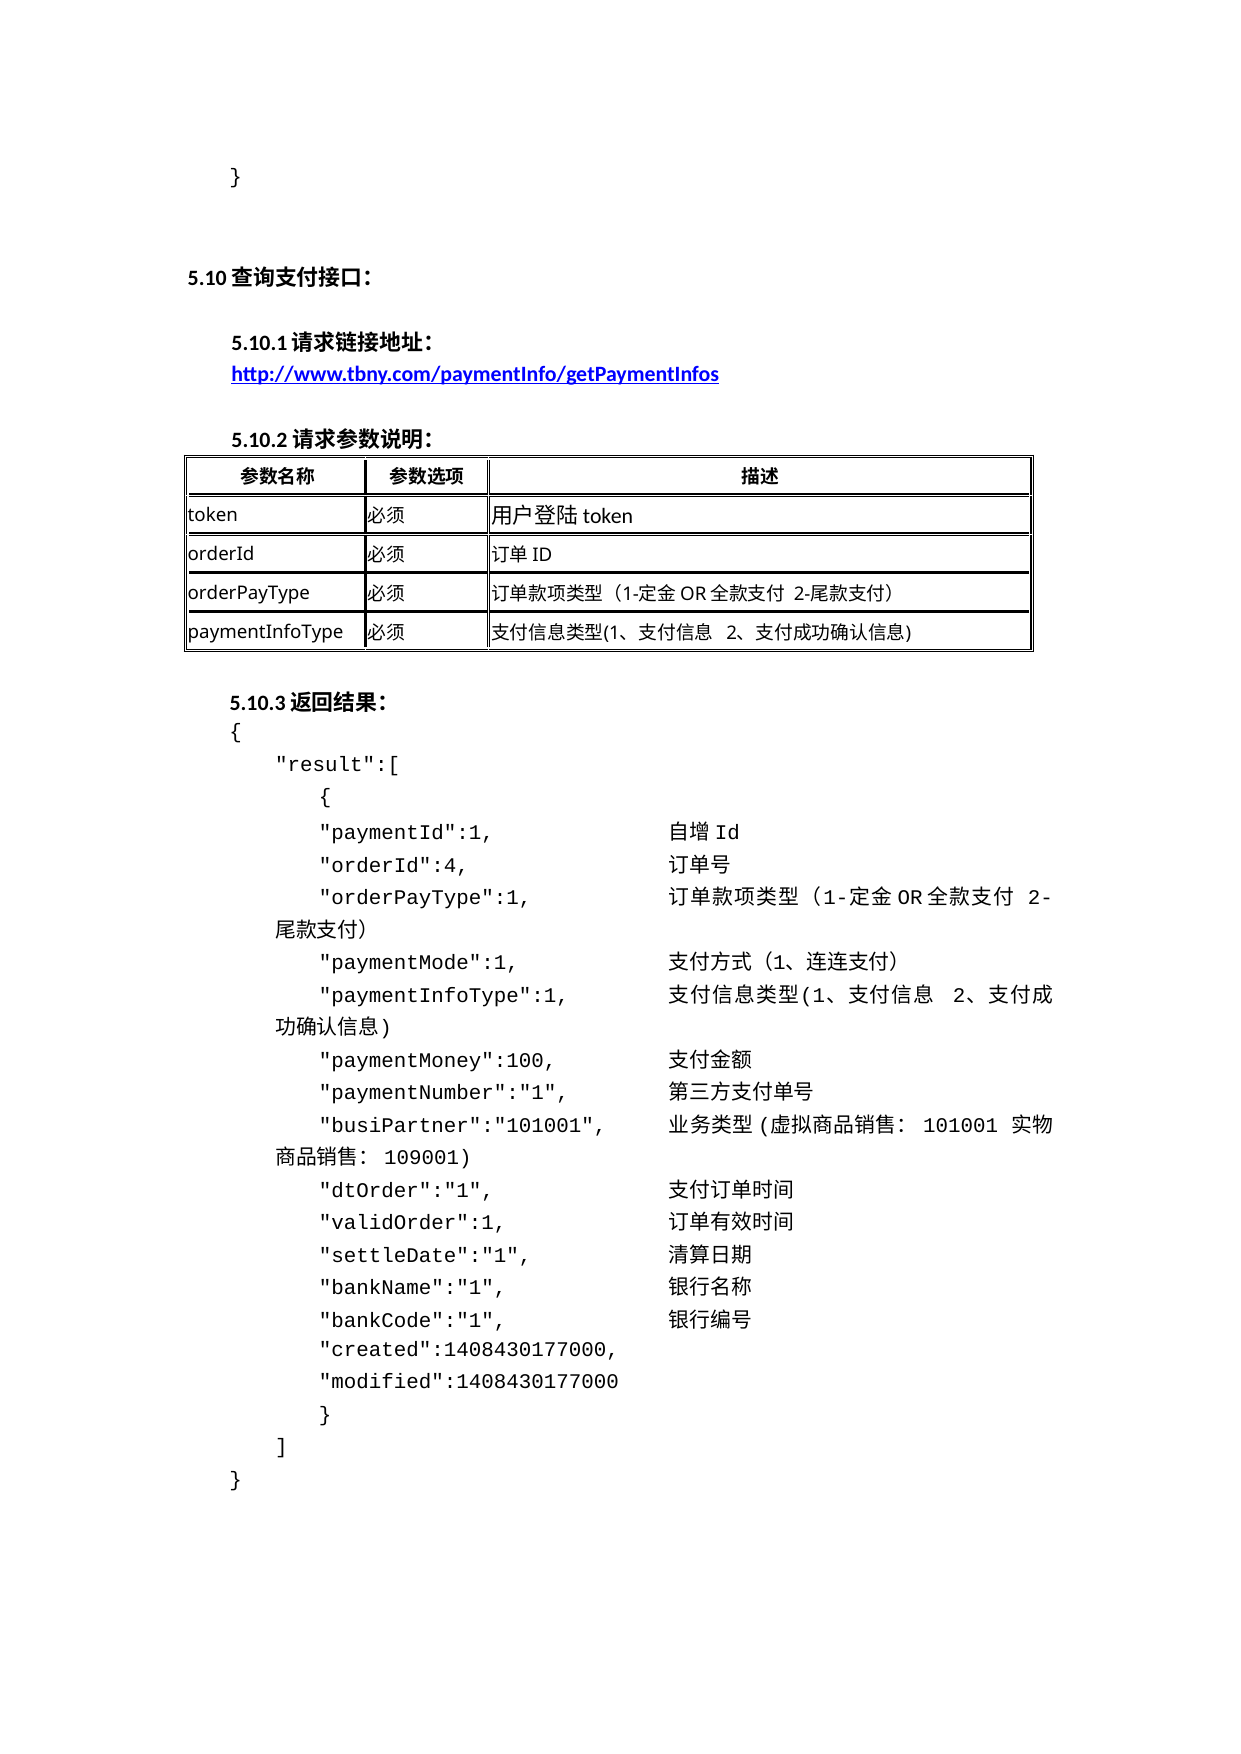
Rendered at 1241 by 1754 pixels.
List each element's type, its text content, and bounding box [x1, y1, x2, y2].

text "result":[ [275, 749, 1053, 782]
table_header 参数名称 [187, 458, 365, 493]
text "paymentId":1, 自增Id [275, 814, 1053, 847]
table_cell 支付信息类型(1、支付信息 2、支付成功确认信息) [489, 610, 1030, 649]
table_cell token [187, 493, 364, 532]
text { [187, 717, 1053, 749]
text "settleDate":"1", 清算日期 [275, 1237, 1053, 1269]
text "busiPartner":"101001", 业务类型 (虚拟商品销售： 101001 实物商品销售： 109001) [275, 1107, 1053, 1172]
text 5.10查询支付接口： [187, 259, 1053, 324]
text { [275, 782, 1053, 814]
table_cell paymentInfoType [187, 610, 365, 649]
text "validOrder":1, 订单有效时间 [275, 1204, 1053, 1237]
text "modified":1408430177000 [275, 1367, 1053, 1399]
table_cell 订单款项类型（1-定金OR全款支付 2-尾款支付） [490, 571, 1030, 610]
table_cell 必须 [367, 574, 487, 610]
table_cell 必须 [367, 497, 487, 532]
text ] [231, 1432, 1053, 1464]
text "bankName":"1", 银行名称 [275, 1269, 1053, 1302]
table_cell 必须 [365, 613, 488, 649]
table_cell 用户登陆token [490, 493, 1031, 532]
text 5.10.2 请求参数说明： [187, 422, 1053, 454]
text "paymentInfoType":1, 支付信息类型(1、支付信息 2、支付成功确认信息) [275, 977, 1053, 1042]
text "orderId":4, 订单号 [275, 847, 1053, 879]
text "created":1408430177000, [275, 1334, 1053, 1367]
text } [275, 1399, 1053, 1432]
text "paymentMoney":100, 支付金额 [275, 1042, 1053, 1074]
text "dtOrder":"1", 支付订单时间 [275, 1172, 1053, 1204]
table_cell orderId [187, 532, 364, 571]
text "paymentNumber":"1", 第三方支付单号 [275, 1074, 1053, 1107]
table_cell 必须 [367, 536, 487, 571]
text "paymentMode":1, 支付方式（1、连连支付） [275, 944, 1053, 977]
text "bankCode":"1", 银行编号 [275, 1302, 1053, 1334]
text } [187, 162, 1053, 194]
text "orderPayType":1, 订单款项类型（1-定金OR全款支付 2-尾款支付） [275, 879, 1053, 944]
table_header 描述 [489, 458, 1030, 493]
text 5.10.1请求链接地址： http://www.tbny.com/paymentInfo/getPaymentInfos [231, 324, 1053, 389]
table_header 参数选项 [365, 458, 488, 493]
text } [187, 1464, 1053, 1497]
table_cell orderPayType [187, 571, 364, 610]
text 5.10.3返回结果： [187, 684, 1053, 717]
table_cell 订单ID [490, 532, 1031, 571]
